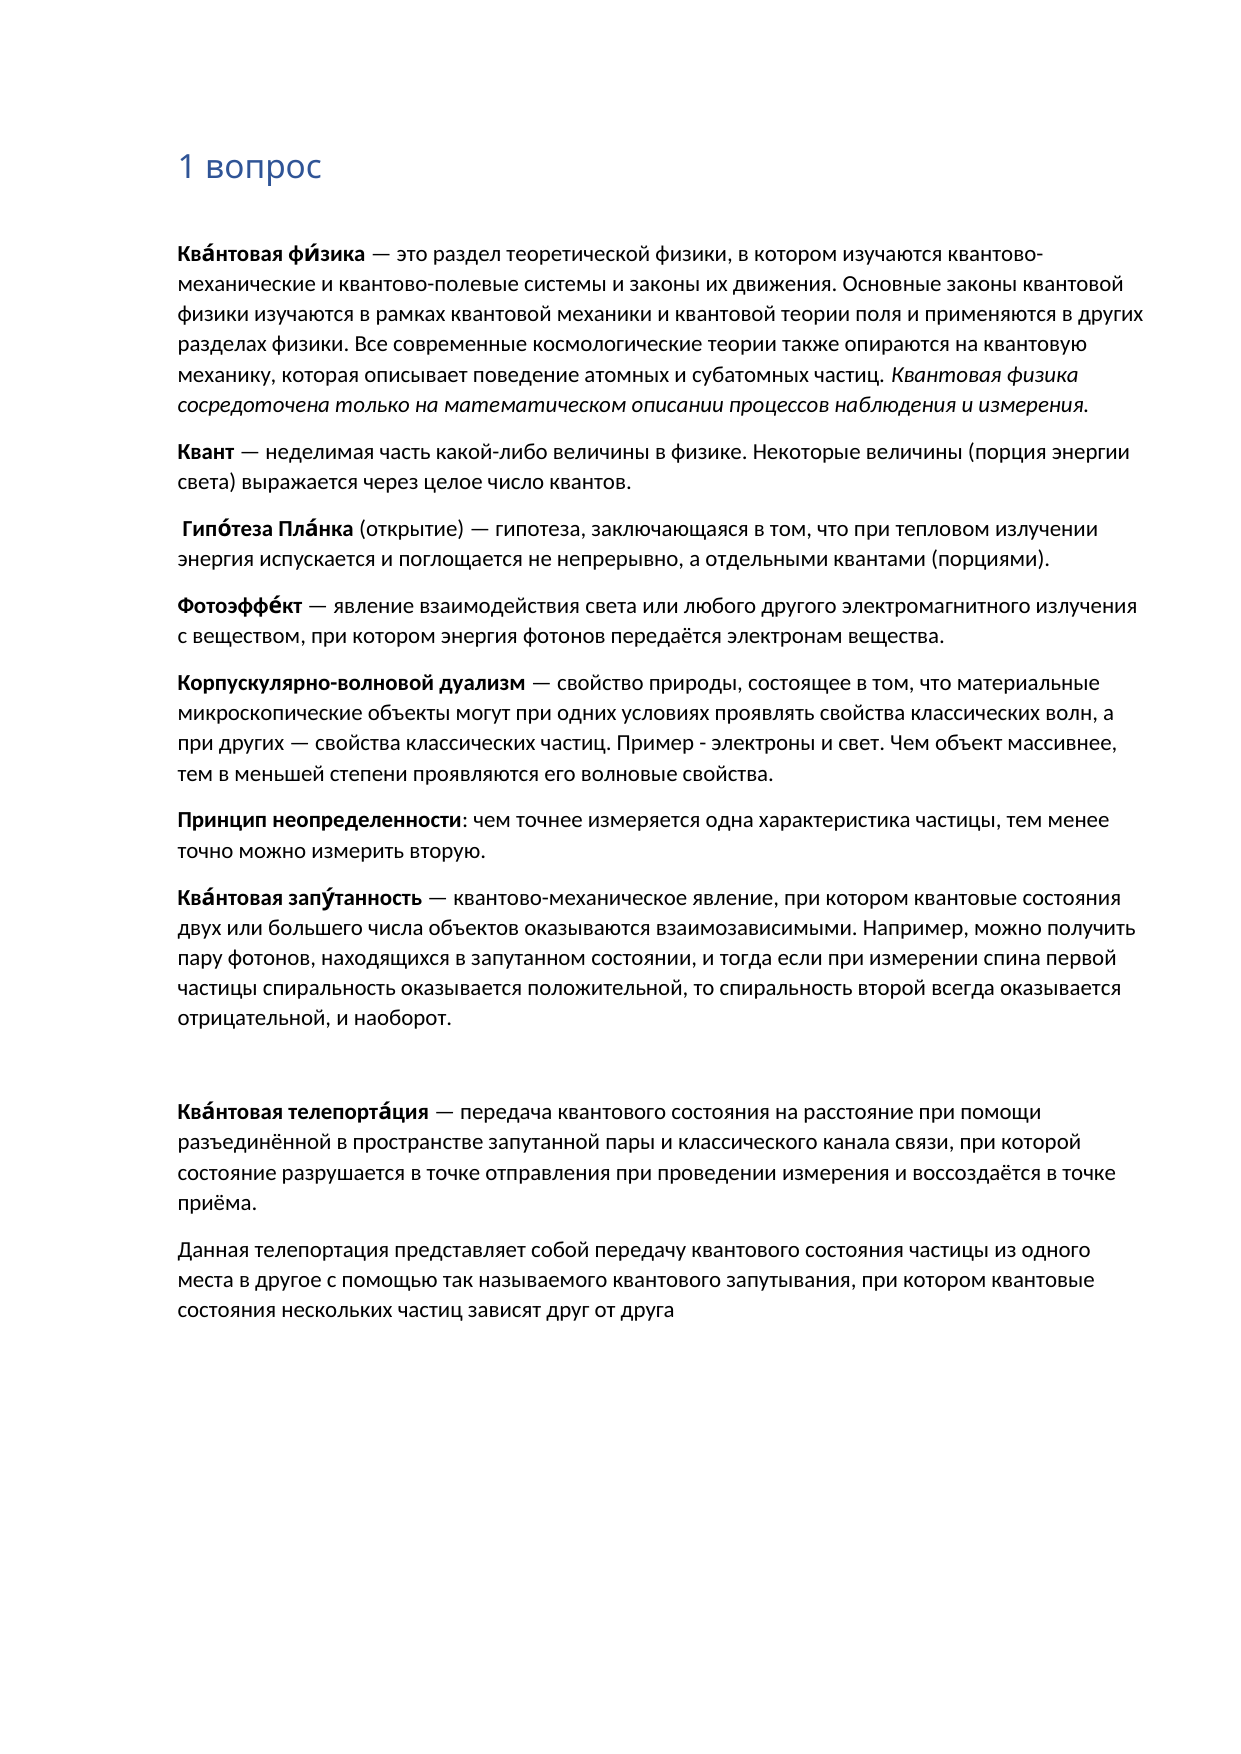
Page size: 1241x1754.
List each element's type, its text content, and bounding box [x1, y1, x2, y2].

text Данная телепортация представляет собой передачу квантового состояния частицы из одного места в другое с помощью так называемого квантового запутывания, при котором квантовые состояния нескольких частиц зависят друг от друга [177, 1235, 1152, 1323]
subtitle 1 вопрос [177, 143, 1152, 188]
text Ква́нтовая телепорта́ция — передача квантового состояния на расстояние при помощи разъединённой в пространстве запутанной пары и классического канала связи, при которой состояние разрушается в точке отправления при проведении измерения и воссоздаётся в точке приёма. [177, 1097, 1152, 1216]
text Квант — неделимая часть какой-либо величины в физике. Некоторые величины (порция энергии света) выражается через целое число квантов. [177, 437, 1152, 495]
text Ква́нтовая запу́танность — квантово-механическое явление, при котором квантовые состояния двух или большего числа объектов оказываются взаимозависимыми. Например, можно получить пару фотонов, находящихся в запутанном состоянии, и тогда если при измерении спина первой частицы спиральность оказывается положительной, то спиральность второй всегда оказывается отрицательной, и наоборот. [177, 883, 1152, 1032]
text Фотоэффе́кт — явление взаимодействия света или любого другого электромагнитного излучения с веществом, при котором энергия фотонов передаётся электронам вещества. [177, 591, 1152, 649]
text Корпускулярно-волновой дуализм — свойство природы, состоящее в том, что материальные микроскопические объекты могут при одних условиях проявлять свойства классических волн, а при других — свойства классических частиц. Пример - электроны и свет. Чем объект массивнее, тем в меньшей степени проявляются его волновые свойства. [177, 668, 1152, 787]
text Ква́нтовая фи́зика — это раздел теоретической физики, в котором изучаются квантово-механические и квантово-полевые системы и законы их движения. Основные законы квантовой физики изучаются в рамках квантовой механики и квантовой теории поля и применяются в других разделах физики. Все современные космологические теории также опираются на квантовую механику, которая описывает поведение атомных и субатомных частиц. Квантовая физика сосредоточена только на математическом описании процессов наблюдения и измерения. [177, 239, 1152, 418]
text Гипо́теза Пла́нка (открытие) — гипотеза, заключающаяся в том, что при тепловом излучении энергия испускается и поглощается не непрерывно, а отдельными квантами (порциями). [177, 514, 1152, 572]
text Принцип неопределенности: чем точнее измеряется одна характеристика частицы, тем менее точно можно измерить вторую. [177, 806, 1152, 864]
